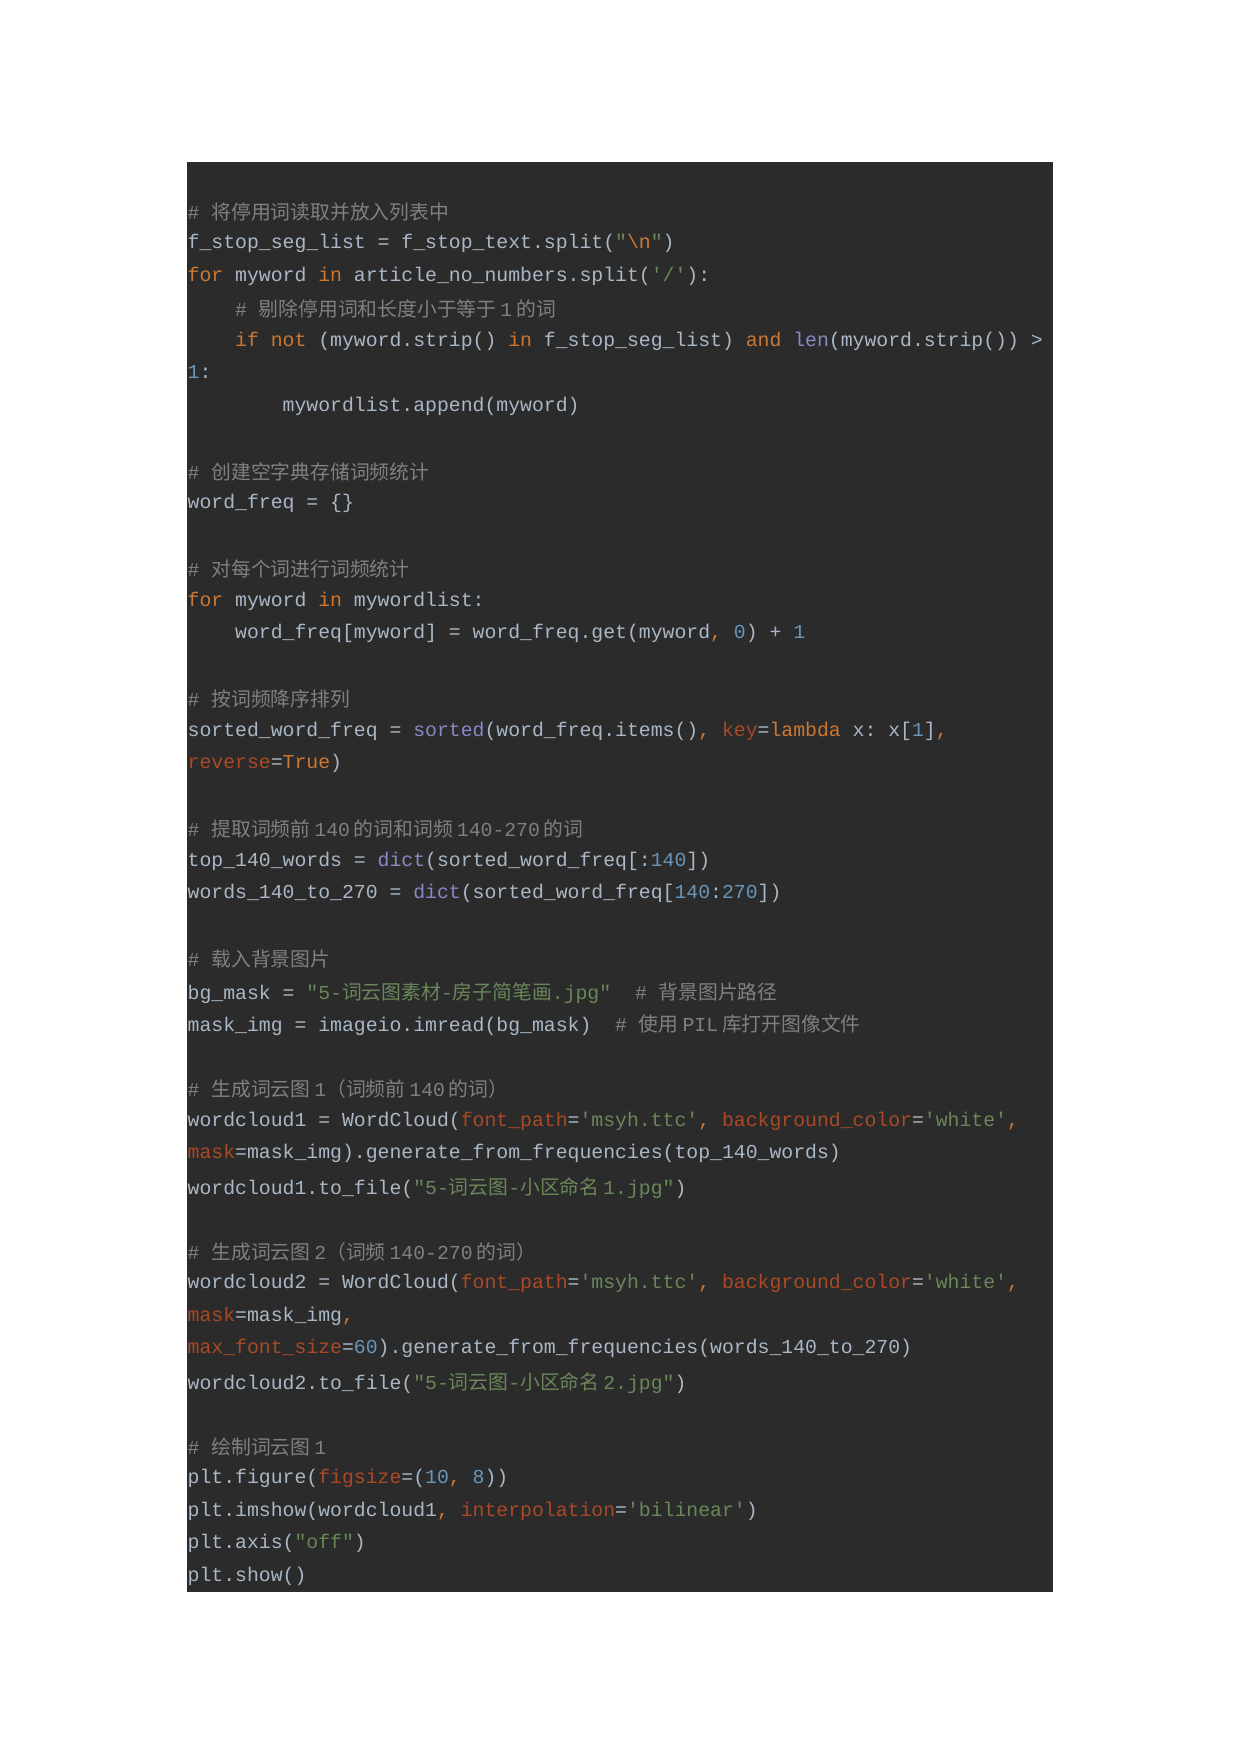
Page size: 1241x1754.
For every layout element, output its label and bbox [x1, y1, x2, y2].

text [187, 162, 1053, 1592]
